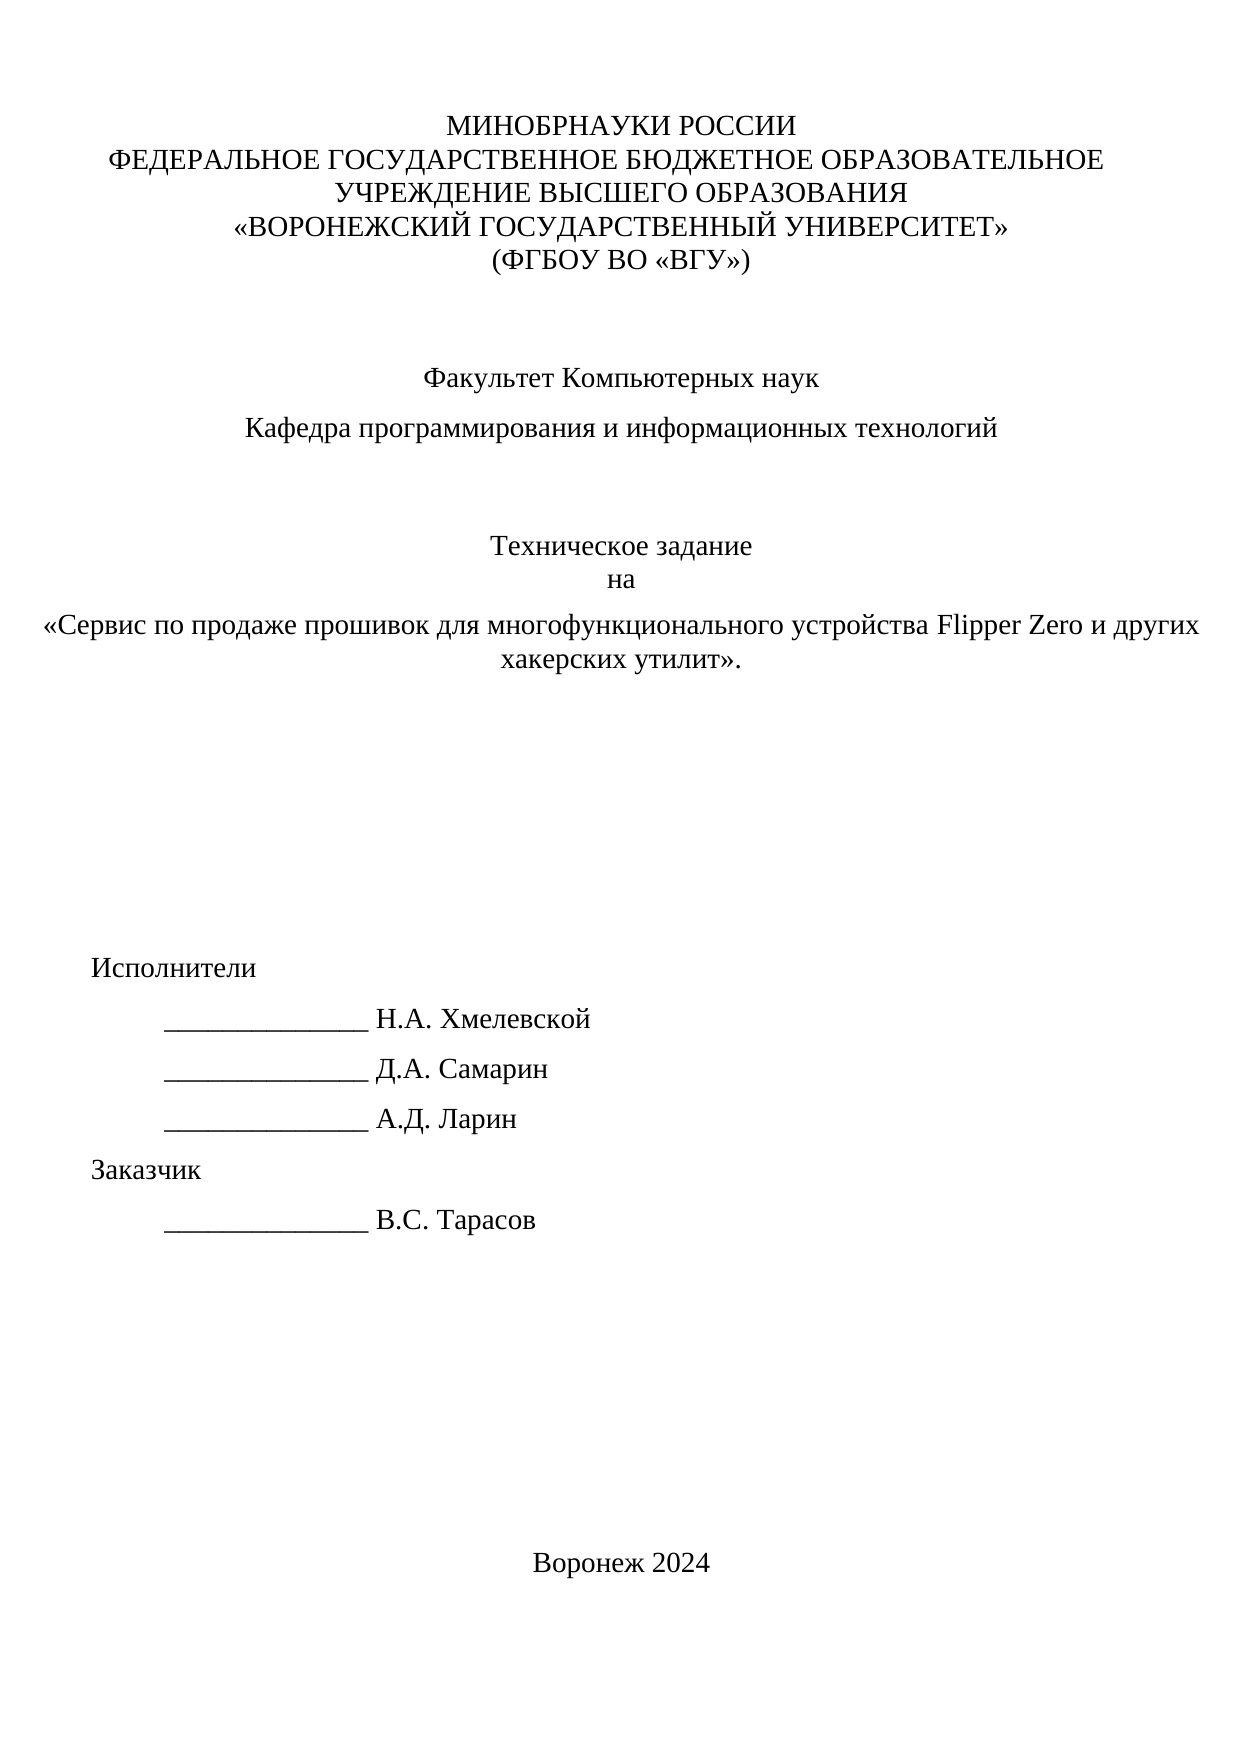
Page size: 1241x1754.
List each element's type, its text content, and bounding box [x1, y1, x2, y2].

text ______________ Н.А. Хмелевской [90, 1001, 1226, 1034]
text «Сервис по продаже прошивок для многофункционального устройства Flipper Zero и других хакерских утилит». [17, 607, 1226, 674]
text МИНОБРНАУКИ РОССИИ [0, 108, 1226, 142]
text «ВОРОНЕЖСКИЙ ГОСУДАРСТВЕННЫЙ УНИВЕРСИТЕТ» [17, 209, 1226, 242]
text УЧРЕЖДЕНИЕ ВЫСШЕГО ОБРАЗОВАНИЯ [17, 175, 1226, 209]
text Исполнители [17, 951, 1226, 984]
text ______________ А.Д. Ларин [90, 1101, 1226, 1135]
text Заказчик [17, 1152, 1226, 1185]
text Факультет Компьютерных наук [17, 360, 1226, 393]
text ______________ В.С. Тарасов [90, 1202, 1226, 1236]
text (ФГБОУ ВО «ВГУ») [17, 242, 1226, 276]
text Воронеж 2024 [17, 1545, 1226, 1579]
text Техническое задание [17, 528, 1226, 561]
text на [17, 561, 1226, 595]
text ______________ Д.А. Самарин [90, 1051, 1226, 1085]
text ФЕДЕРАЛЬНОЕ ГОСУДАРСТВЕННОЕ БЮДЖЕТНОЕ ОБРАЗОВАТЕЛЬНОЕ [0, 142, 1226, 175]
text Кафедра программирования и информационных технологий [17, 410, 1226, 444]
